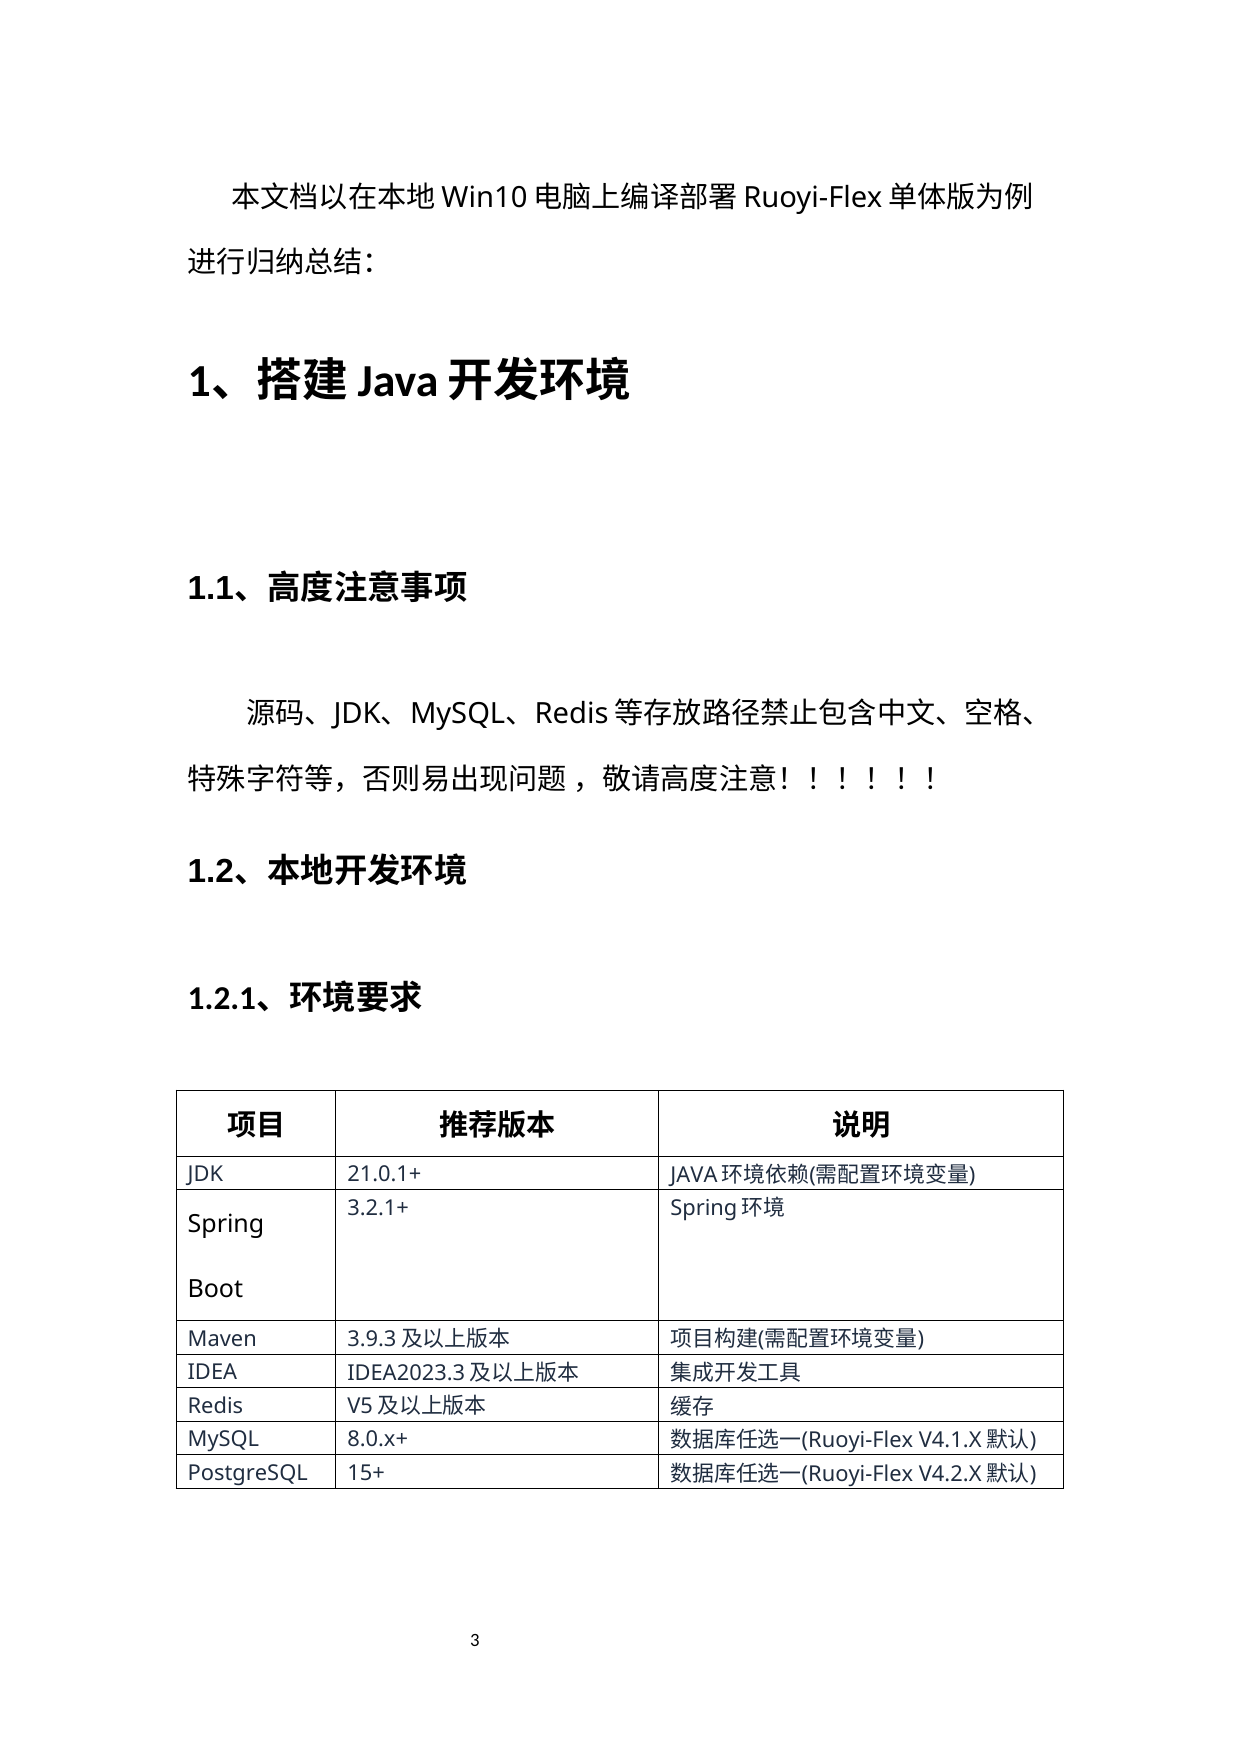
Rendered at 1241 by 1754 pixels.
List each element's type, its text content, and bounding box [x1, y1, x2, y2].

table_cell Spring环境 [659, 1190, 1063, 1320]
table_cell V5及以上版本 [336, 1388, 658, 1421]
table_cell 数据库任选一(Ruoyi-Flex V4.1.X默认) [659, 1422, 1063, 1454]
table_cell JDK [177, 1157, 335, 1189]
table_cell Spring Boot [177, 1190, 335, 1320]
table_cell 15+ [336, 1455, 658, 1488]
table_cell 数据库任选一(Ruoyi-Flex V4.2.X默认) [659, 1455, 1063, 1488]
table_cell 集成开发工具 [659, 1355, 1063, 1387]
table_cell Redis [177, 1388, 335, 1421]
table_cell 缓存 [659, 1388, 1063, 1421]
table_header 项目 [177, 1091, 335, 1156]
table_header 推荐版本 [336, 1091, 658, 1156]
table_cell JAVA环境依赖(需配置环境变量) [659, 1157, 1063, 1189]
subtitle 1、搭建Java开发环境 [187, 327, 1053, 425]
subtitle 1.2.1、环境要求 [187, 963, 1053, 1028]
table_cell PostgreSQL [177, 1455, 335, 1488]
table_cell MySQL [177, 1422, 335, 1454]
text 源码、JDK、MySQL、Redis等存放路径禁止包含中文、空格、特殊字符等，否则易出现问题 ，敬请高度注意！！！！！！ [187, 679, 1053, 809]
table_cell 项目构建(需配置环境变量) [659, 1321, 1063, 1354]
table_cell Maven [177, 1321, 335, 1354]
subtitle 1.2、本地开发环境 [187, 836, 1053, 901]
table_cell 21.0.1+ [336, 1157, 658, 1189]
table_cell 3.2.1+ [336, 1190, 658, 1320]
table_header 说明 [659, 1091, 1063, 1156]
table_cell 3.9.3及以上版本 [336, 1321, 658, 1354]
table_cell IDEA [177, 1355, 335, 1387]
table_cell 8.0.x+ [336, 1422, 658, 1454]
subtitle 1.1、高度注意事项 [187, 552, 1053, 617]
table_cell IDEA2023.3及以上版本 [336, 1355, 658, 1387]
text 本文档以在本地Win10电脑上编译部署Ruoyi-Flex单体版为例进行归纳总结： [187, 162, 1053, 292]
